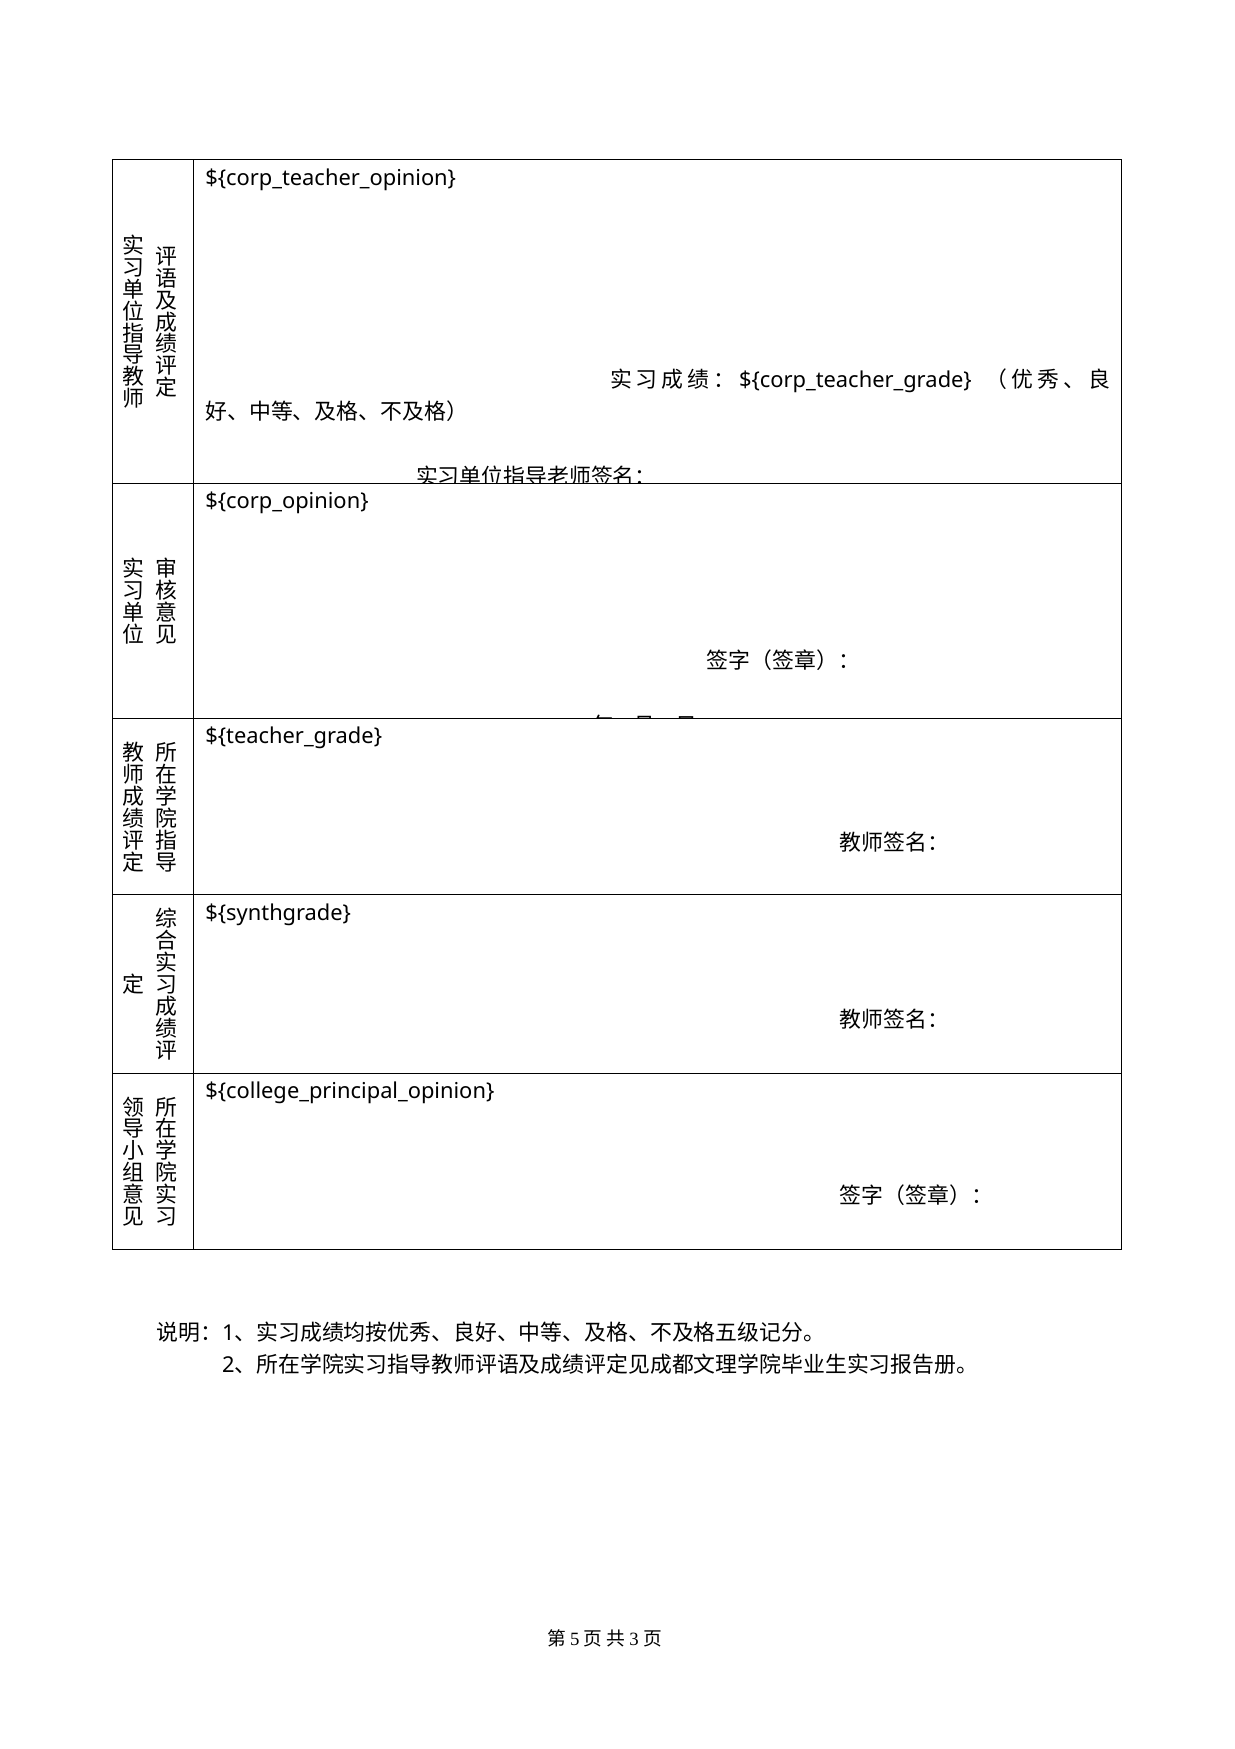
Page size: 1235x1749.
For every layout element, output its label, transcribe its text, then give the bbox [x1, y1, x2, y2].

table_cell 所在学院指导教师成绩评定 [113, 719, 193, 894]
table_cell ${corp_teacher_opinion} [194, 160, 1121, 360]
table_cell ${corp_opinion} [194, 484, 1121, 642]
text 说明：1、实习成绩均按优秀、良好、中等、及格、不及格五级记分。 [112, 1315, 1122, 1347]
list 所在学院实习指导教师评语及成绩评定见成都文理学院毕业生实习报告册。 [222, 1347, 1122, 1380]
table_cell ${synthgrade} [194, 895, 1121, 1001]
table_cell 综合实习成绩评定 [113, 895, 193, 1072]
table_cell 教师签名： 年 月 日 [194, 824, 1121, 894]
table_cell 评语及成绩评定 实习单位指导教师 [113, 160, 193, 483]
table_cell 所在学院实习领导小组意见 [113, 1074, 193, 1249]
table_cell 教师签名： 年 月 日 [194, 1001, 1121, 1072]
table_cell ${college_principal_opinion} [194, 1074, 1121, 1177]
table_cell 审核意见 实习单位 [113, 484, 193, 718]
table_cell 签字（签章）： 年 月 日 [194, 1177, 1121, 1249]
table_cell ${teacher_grade} [194, 719, 1121, 824]
table_cell 实习成绩：${corp_teacher_grade} （优秀、良好、中等、及格、不及格） 实习单位指导老师签名： 年 月 日 [194, 360, 1121, 483]
table_cell 签字（签章）： 年 月 日 [194, 642, 1121, 718]
